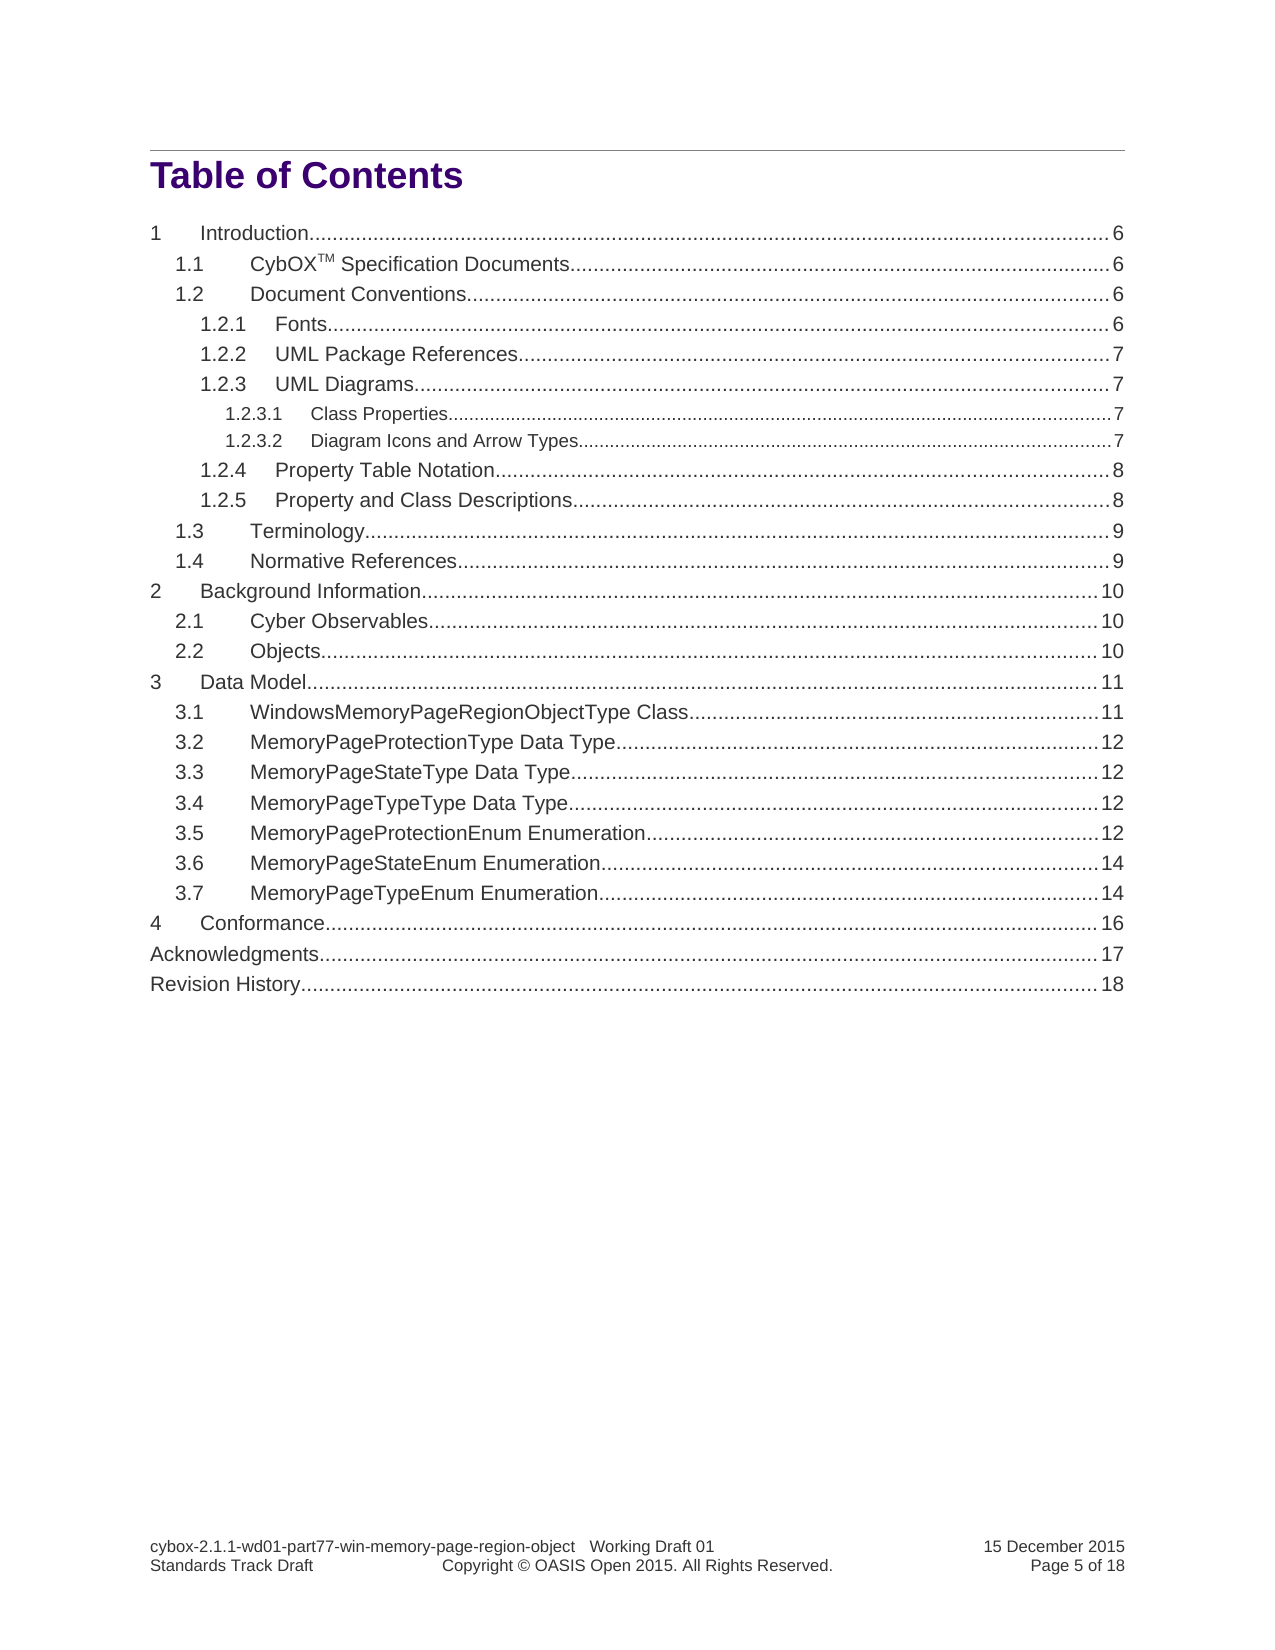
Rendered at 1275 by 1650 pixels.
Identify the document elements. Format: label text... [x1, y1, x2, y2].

text 3 Data Model 11 [150, 669, 1125, 693]
text 3.2 MemoryPageProtectionType Data Type 12 [175, 730, 1125, 754]
text 3.1 WindowsMemoryPageRegionObjectType Class 11 [175, 700, 1125, 724]
text 4 Conformance 16 [150, 911, 1125, 935]
text 1.2.3.2 Diagram Icons and Arrow Types 7 [225, 430, 1125, 452]
text 3.7 MemoryPageTypeEnum Enumeration 14 [175, 881, 1125, 905]
text 3.4 MemoryPageTypeType Data Type 12 [175, 790, 1125, 814]
text 1 Introduction 6 [150, 221, 1125, 245]
text 2.1 Cyber Observables 10 [175, 609, 1125, 633]
text Acknowledgments 17 [150, 941, 1125, 965]
text 1.4 Normative References 9 [175, 549, 1125, 573]
text 2 Background Information 10 [150, 579, 1125, 603]
text 3.5 MemoryPageProtectionEnum Enumeration 12 [175, 821, 1125, 844]
text 1.2.5 Property and Class Descriptions 8 [200, 488, 1125, 512]
text 1.2.2 UML Package References 7 [200, 342, 1125, 366]
text 1.3 Terminology 9 [175, 518, 1125, 542]
text 1.2 Document Conventions 6 [175, 282, 1125, 306]
text 2.2 Objects 10 [175, 639, 1125, 663]
text Table of Contents [150, 151, 1125, 196]
text 1.1 CybOXTM Specification Documents 6 [175, 251, 1125, 275]
text 1.2.4 Property Table Notation 8 [200, 458, 1125, 482]
text 1.2.1 Fonts 6 [200, 312, 1125, 336]
text Revision History 18 [150, 972, 1125, 996]
text 1.2.3.1 Class Properties 7 [225, 402, 1125, 424]
text 3.3 MemoryPageStateType Data Type 12 [175, 760, 1125, 784]
text 1.2.3 UML Diagrams 7 [200, 372, 1125, 396]
text 3.6 MemoryPageStateEnum Enumeration 14 [175, 851, 1125, 875]
